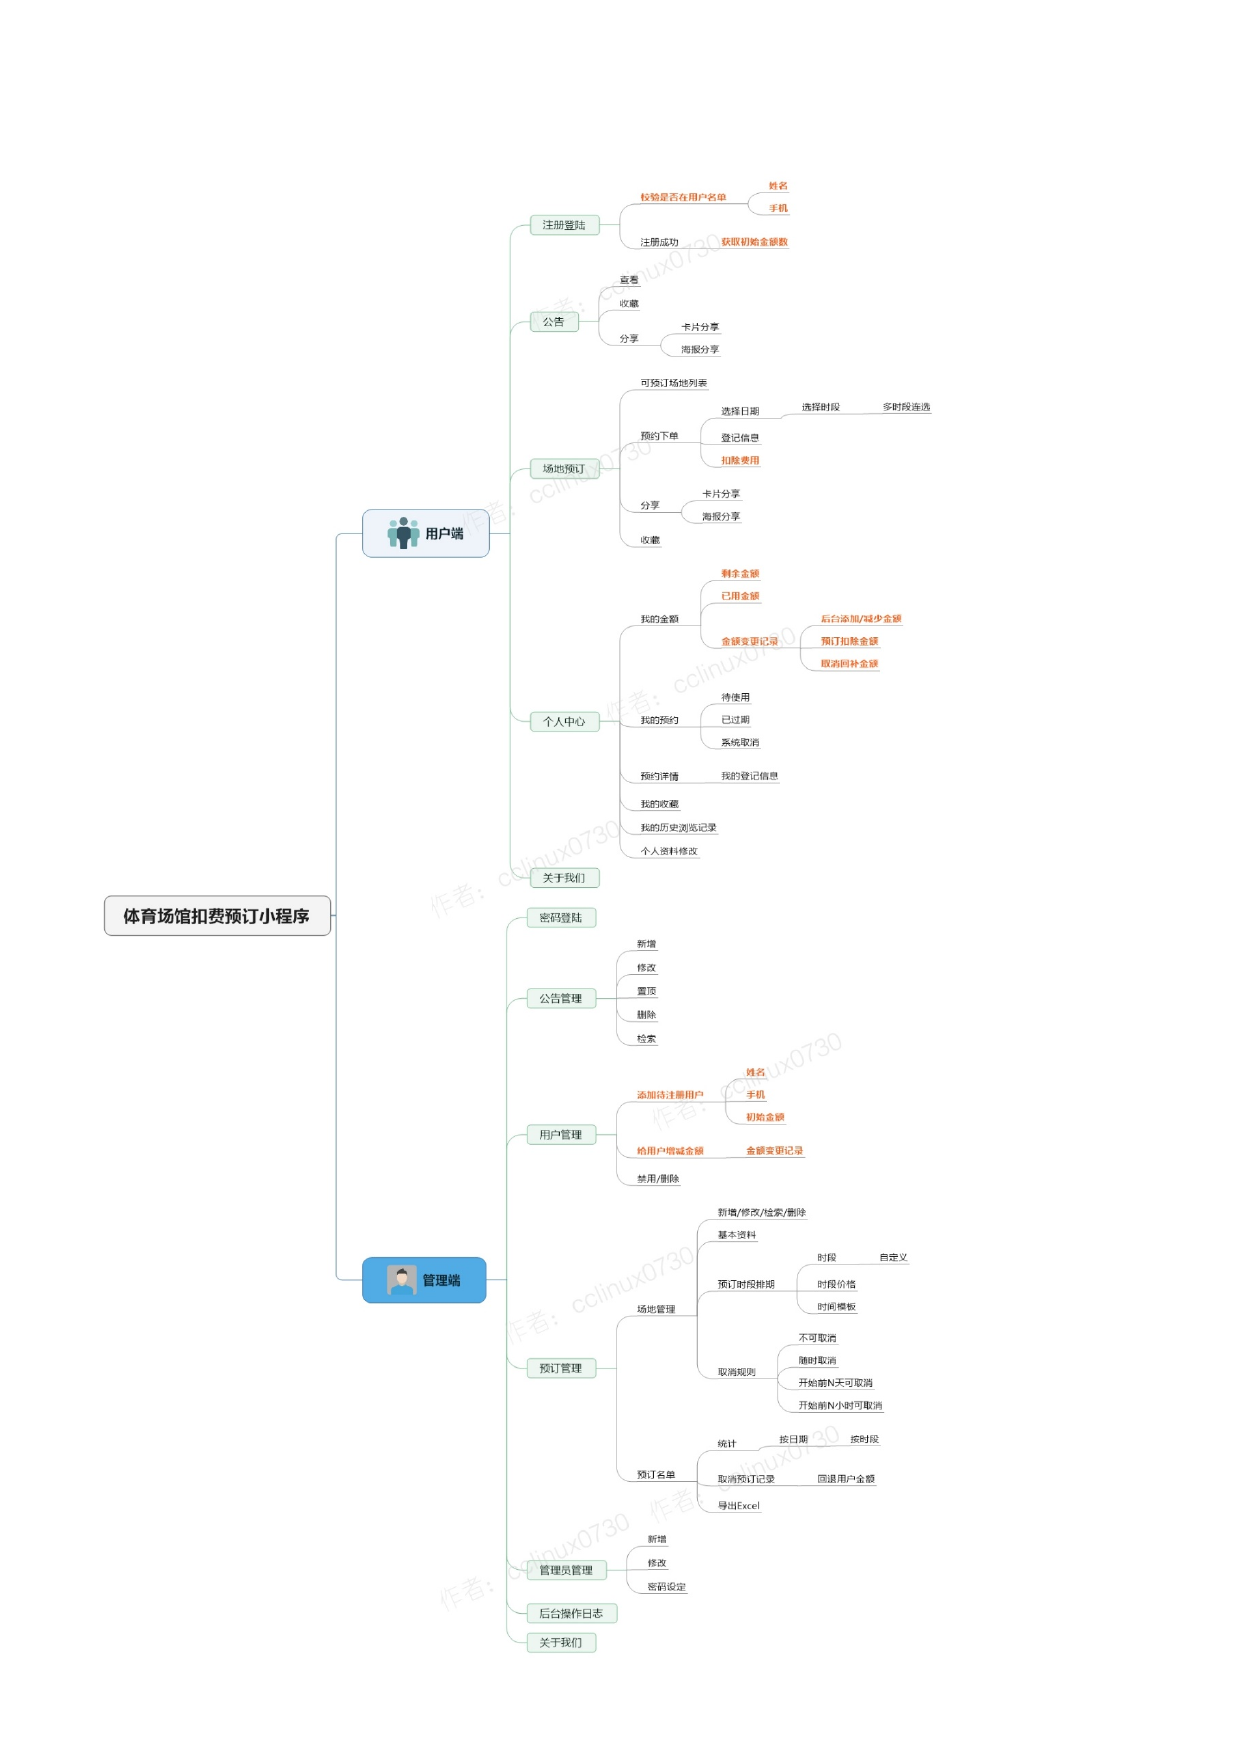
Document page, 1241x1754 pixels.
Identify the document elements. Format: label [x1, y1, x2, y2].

picture [75, 149, 961, 1678]
